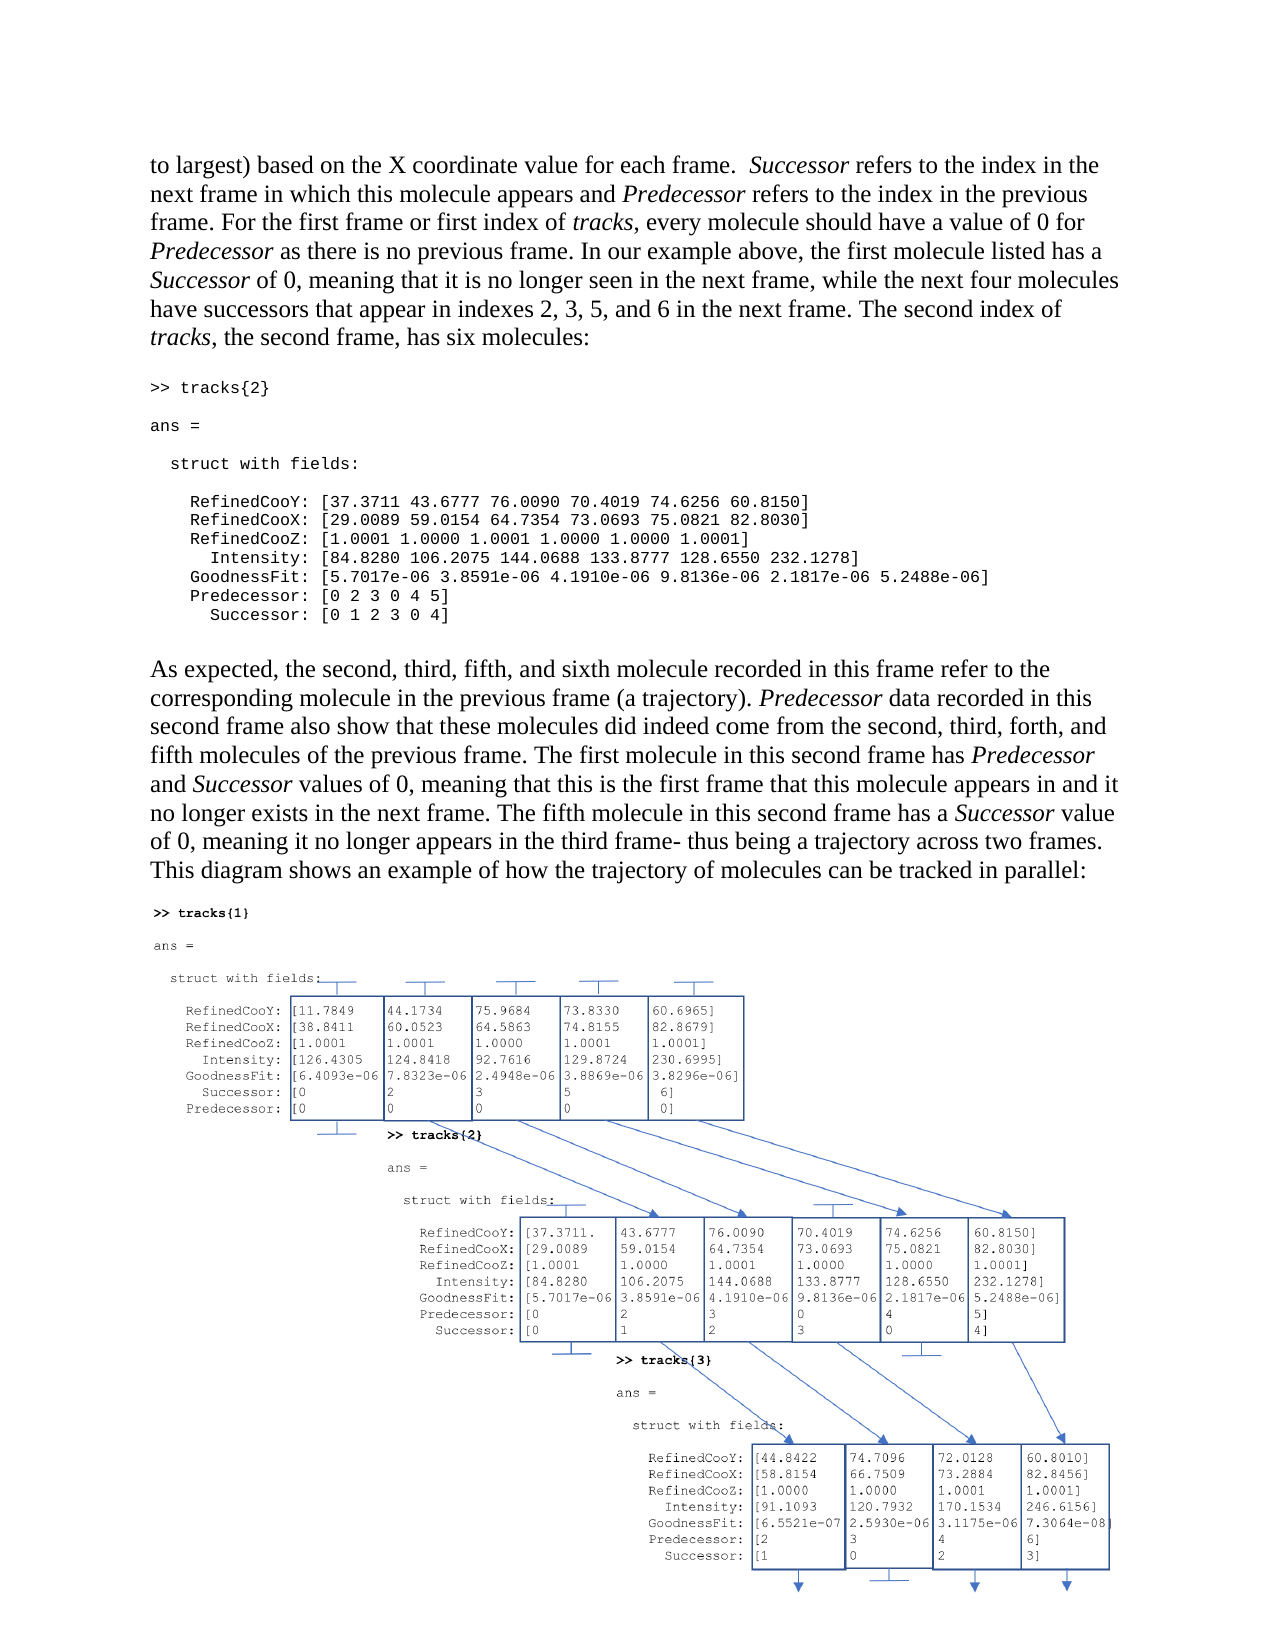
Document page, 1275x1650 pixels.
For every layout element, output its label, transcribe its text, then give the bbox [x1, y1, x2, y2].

text RefinedCooZ: [1.0001 1.0000 1.0001 1.0000 1.0000 1.0001] [150, 531, 1125, 550]
text As expected, the second, third, fifth, and sixth molecule recorded in this frame refer to the corresponding molecule in the previous frame (a trajectory). Predecessor data recorded in this second frame also show that these molecules did indeed come from the second, third, forth, and fifth molecules of the previous frame. The first molecule in this second frame has Predecessor and Successor values of 0, meaning that this is the first frame that this molecule appears in and it no longer exists in the next frame. The fifth molecule in this second frame has a Successor value of 0, meaning it no longer appears in the third frame- thus being a trajectory across two frames. This diagram shows an example of how the trajectory of molecules can be tracked in parallel: [150, 654, 1125, 884]
text >> tracks{2} [150, 380, 1125, 399]
text RefinedCooY: [37.3711 43.6777 76.0090 70.4019 74.6256 60.8150] [150, 493, 1125, 512]
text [150, 150, 1125, 351]
text struct with fields: [150, 455, 1125, 474]
text Successor: [0 1 2 3 0 4] [150, 606, 1125, 625]
picture [150, 902, 1124, 1595]
text Predecessor: [0 2 3 0 4 5] [150, 587, 1125, 606]
text RefinedCooX: [29.0089 59.0154 64.7354 73.0693 75.0821 82.8030] [150, 512, 1125, 531]
text ans = [150, 418, 1125, 437]
text GoodnessFit: [5.7017e-06 3.8591e-06 4.1910e-06 9.8136e-06 2.1817e-06 5.2488e-06] [150, 568, 1125, 587]
text Intensity: [84.8280 106.2075 144.0688 133.8777 128.6550 232.1278] [150, 550, 1125, 568]
